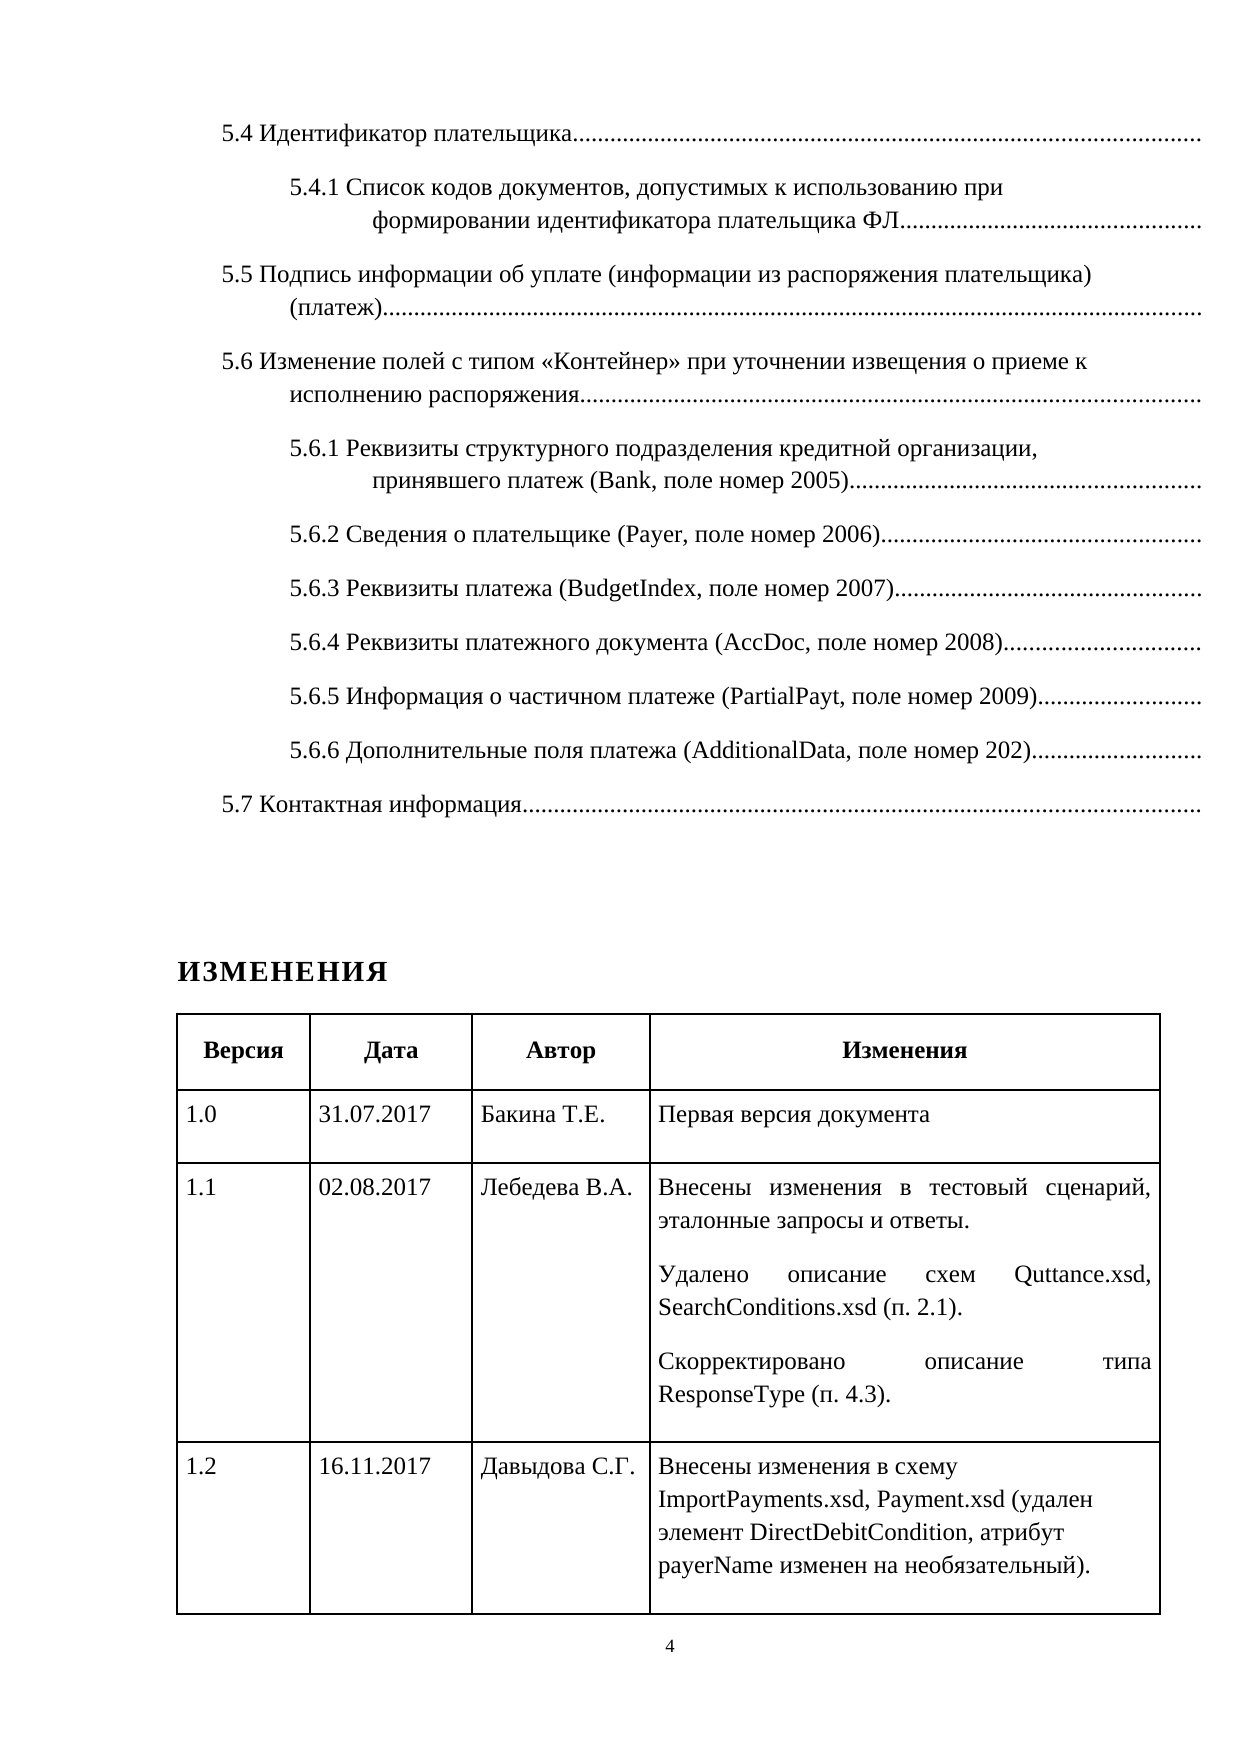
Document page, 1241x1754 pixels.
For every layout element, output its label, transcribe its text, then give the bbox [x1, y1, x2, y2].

table_cell Внесены изменения в тестовый сценарий, эталонные запросы и ответы. Удалено описание схем Quttance.xsd, SearchConditions.xsd (п. 2.1). Скорректировано описание типа ResponseType (п. 4.3). [651, 1164, 1159, 1441]
table_header Изменения [651, 1015, 1159, 1089]
table_cell 1.0 [178, 1091, 309, 1162]
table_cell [651, 1443, 1159, 1613]
table_cell 31.07.2017 [311, 1091, 471, 1162]
table_cell 1.2 [178, 1443, 309, 1613]
table_cell 1.1 [178, 1164, 309, 1441]
table_header Дата [311, 1015, 471, 1089]
text изменения [177, 950, 1162, 988]
table_cell 16.11.2017 [311, 1443, 471, 1613]
table_header Автор [473, 1015, 649, 1089]
table_cell Бакина Т.Е. [473, 1091, 649, 1162]
table_cell Лебедева В.А. [473, 1164, 649, 1441]
table_cell Давыдова С.Г. [473, 1443, 649, 1613]
table_cell 02.08.2017 [311, 1164, 471, 1441]
table_header Версия [178, 1015, 309, 1089]
table_cell Первая версия документа [651, 1091, 1159, 1162]
